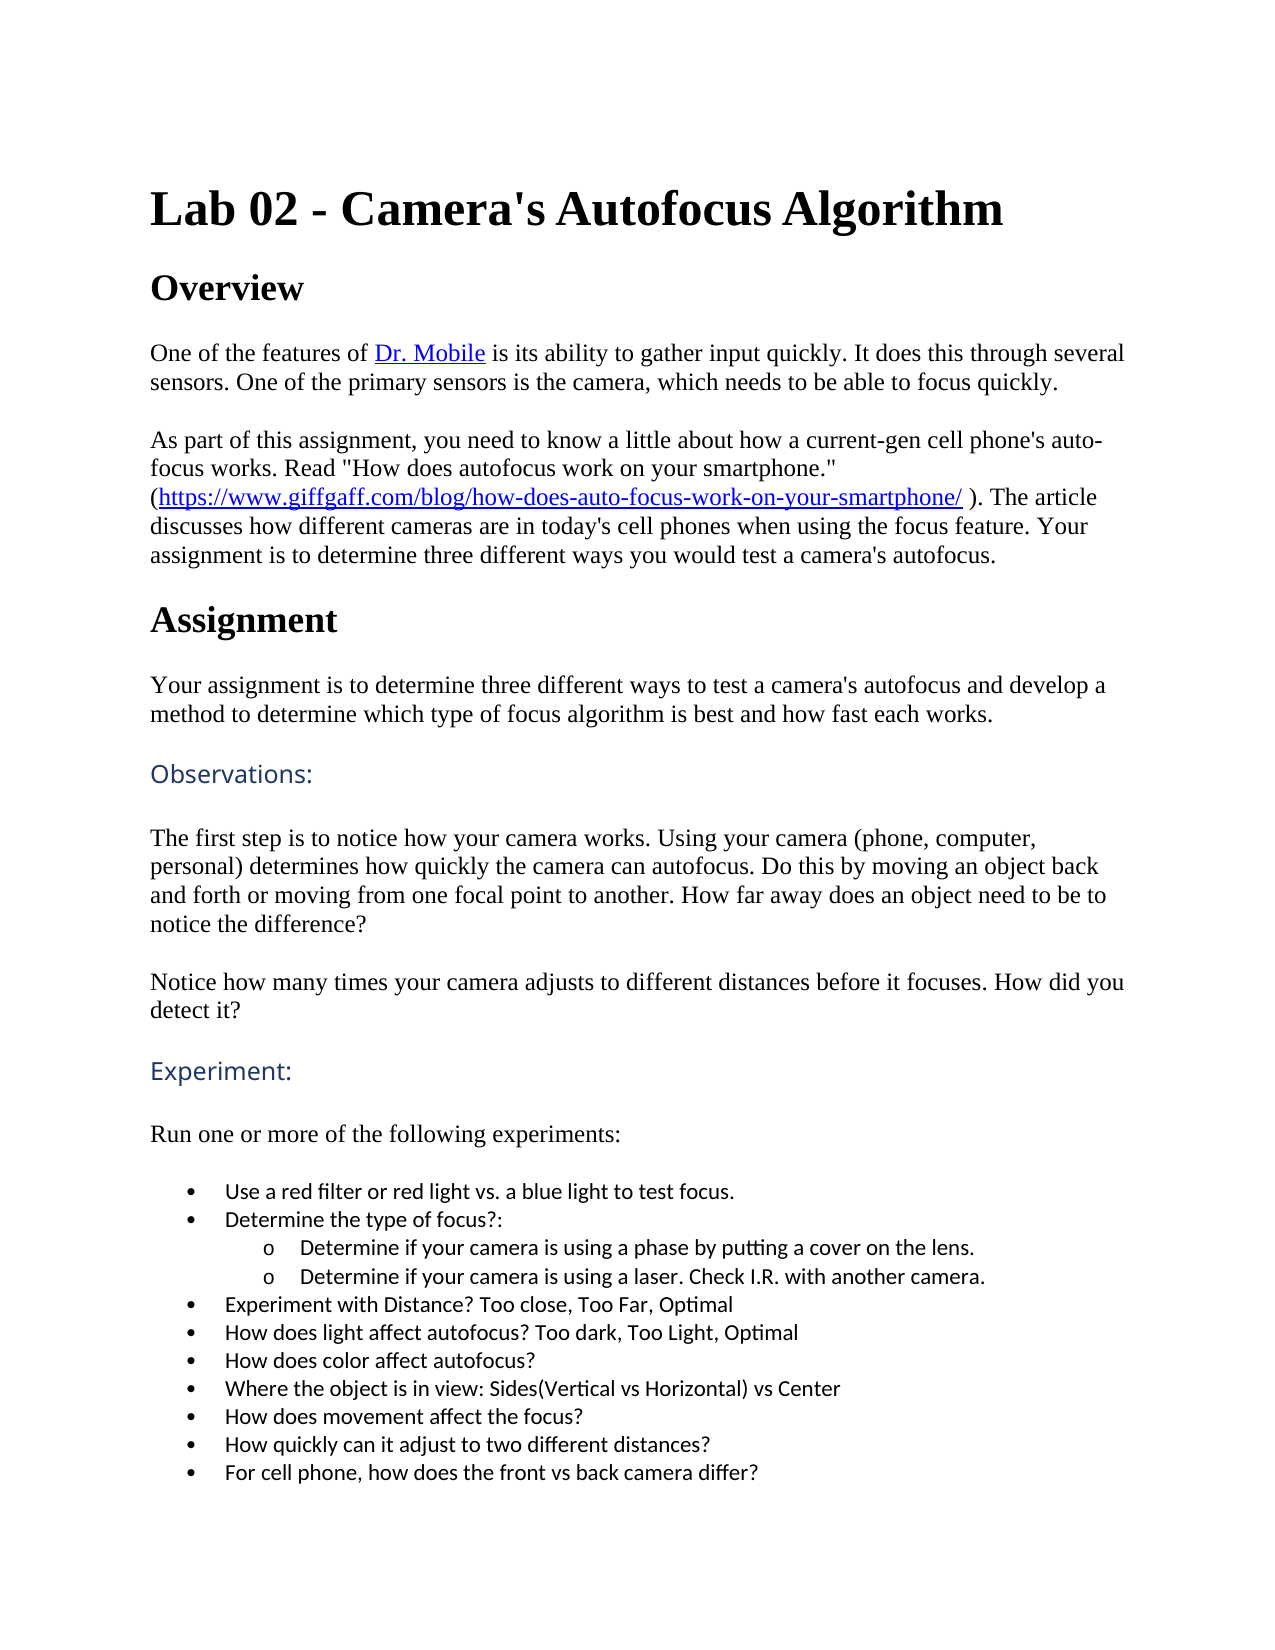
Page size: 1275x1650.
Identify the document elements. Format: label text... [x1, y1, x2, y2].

list Experiment with Distance? Too close, Too Far, Optimal [187, 1290, 1125, 1318]
text Your assignment is to determine three different ways to test a camera's autofocus and develop a method to determine which type of focus algorithm is best and how fast each works. [150, 670, 1125, 727]
list Determine if your camera is using a laser. Check I.R. with another camera. [262, 1262, 1125, 1290]
text One of the features of Dr. Mobile is its ability to gather input quickly. It does this through several sensors. One of the primary sensors is the camera, which needs to be able to focus quickly. [150, 338, 1125, 396]
subtitle Observations: [150, 757, 1125, 791]
list How quickly can it adjust to two different distances? [187, 1431, 1125, 1458]
list How does light affect autofocus? Too dark, Too Light, Optimal [187, 1318, 1125, 1346]
subtitle Lab 02 - Camera's Autofocus Algorithm [150, 179, 1125, 237]
list Determine the type of focus?: [187, 1205, 1125, 1233]
list For cell phone, how does the front vs back camera differ? [187, 1458, 1125, 1487]
subtitle Experiment: [150, 1053, 1125, 1087]
list How does color affect autofocus? [187, 1346, 1125, 1374]
subtitle Overview [150, 266, 1125, 309]
list Determine if your camera is using a phase by putting a cover on the lens. [262, 1233, 1125, 1262]
text Notice how many times your camera adjusts to different distances before it focuses. How did you detect it? [150, 967, 1125, 1024]
text Run one or more of the following experiments: [150, 1119, 1125, 1148]
list Where the object is in view: Sides(Vertical vs Horizontal) vs Center [187, 1374, 1125, 1402]
subtitle Assignment [150, 598, 1125, 641]
list Use a red filter or red light vs. a blue light to test focus. [187, 1177, 1125, 1205]
text As part of this assignment, you need to know a little about how a current-gen cell phone's auto-focus works. Read "How does autofocus work on your smartphone." (https://www.giffgaff.com/blog/how-does-auto-focus-work-on-your-smartphone/ ). The article discusses how different cameras are in today's cell phones when using the focus feature. Your assignment is to determine three different ways you would test a camera's autofocus. [150, 425, 1125, 568]
text The first step is to notice how your camera works. Using your camera (phone, computer, personal) determines how quickly the camera can autofocus. Do this by moving an object back and forth or moving from one focal point to another. How far away does an object need to be to notice the difference? [150, 823, 1125, 938]
list How does movement affect the focus? [187, 1402, 1125, 1431]
